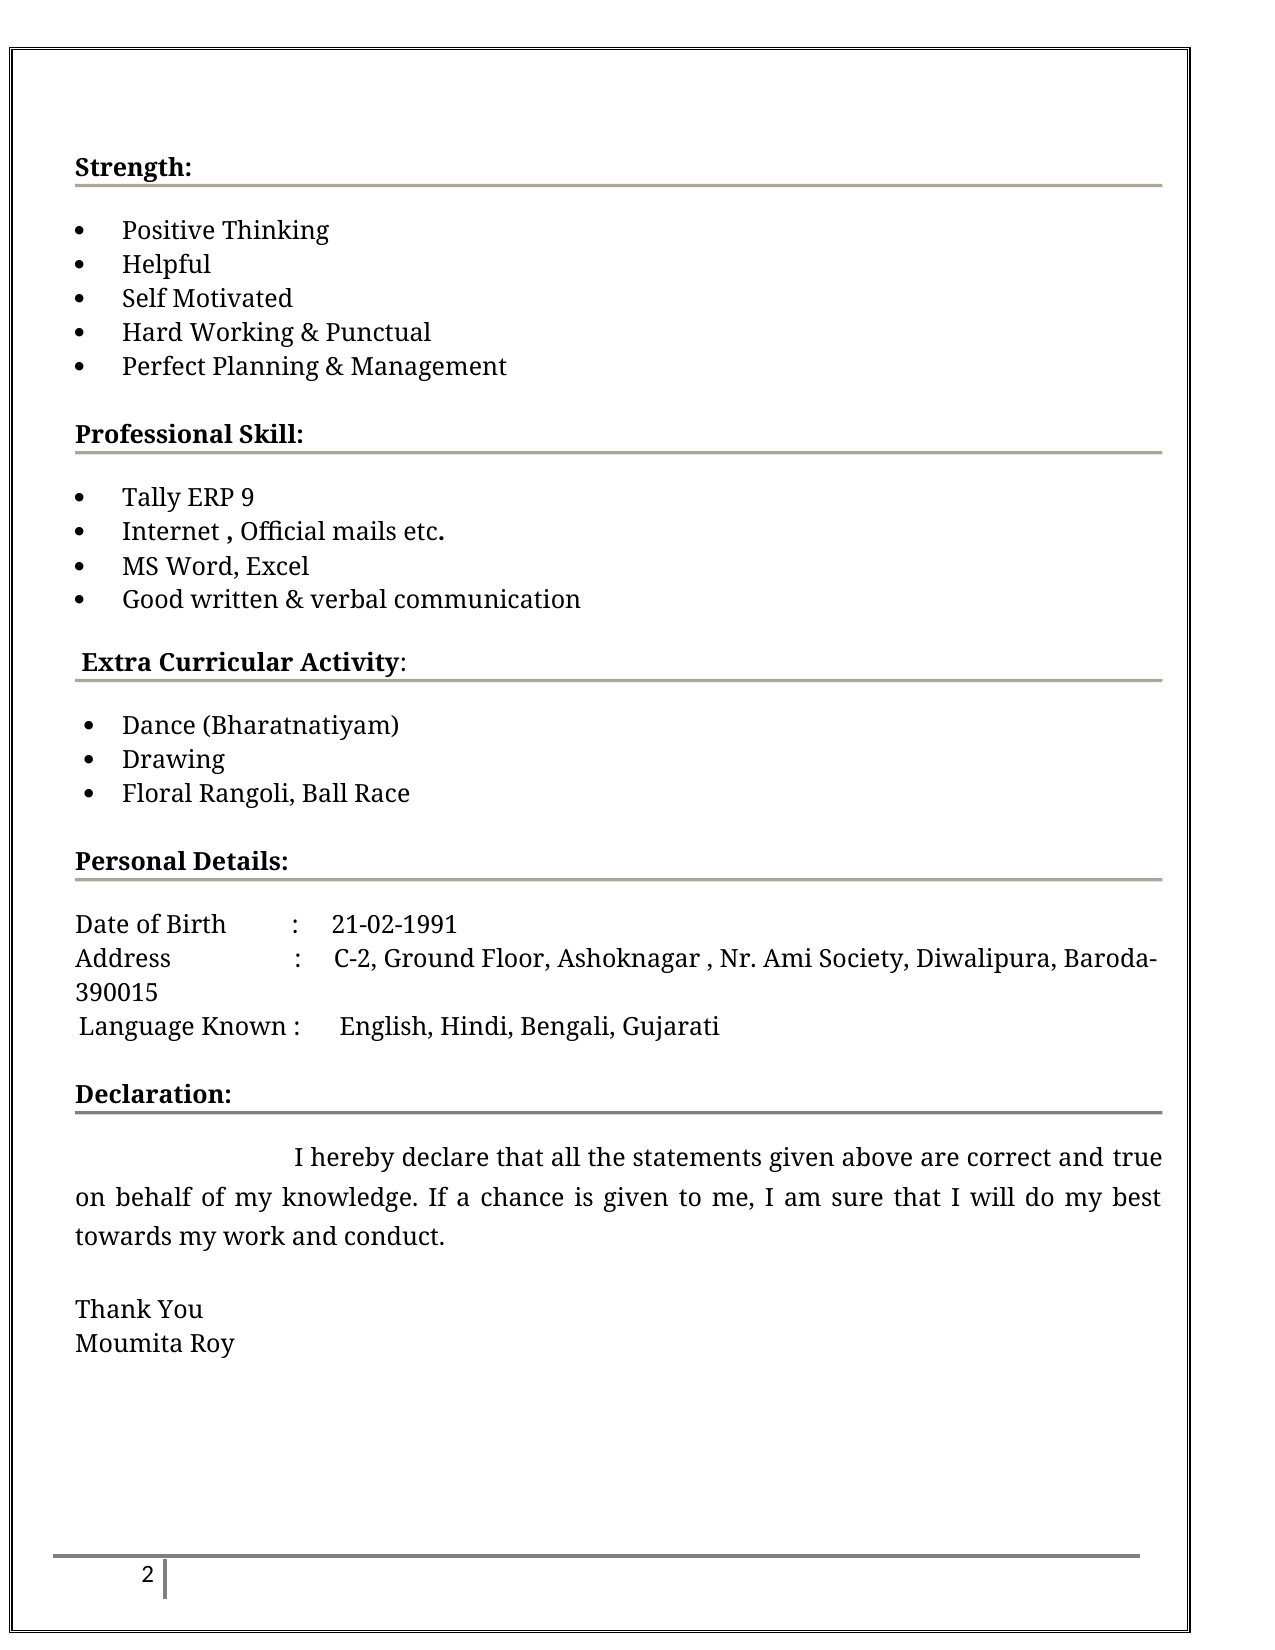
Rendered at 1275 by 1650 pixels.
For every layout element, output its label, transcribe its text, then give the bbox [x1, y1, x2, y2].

text Professional Skill: [75, 417, 1162, 451]
text Language Known : English, Hindi, Bengali, Gujarati [66, 1009, 1162, 1043]
list Hard Working & Punctual [75, 315, 1162, 349]
text Date of Birth : 21-02-1991 [75, 907, 1162, 941]
list Good written & verbal communication [75, 582, 1162, 616]
text Address : C-2, Ground Floor, Ashoknagar , Nr. Ami Society, Diwalipura, Baroda- 390015 [75, 941, 1162, 1009]
list MS Word, Excel [75, 548, 1162, 582]
list Dance (Bharatnatiyam) [84, 708, 1162, 742]
list Internet , Official mails etc. [75, 514, 1162, 548]
list Drawing [84, 742, 1162, 776]
text Strength: [75, 150, 1162, 183]
text Personal Details: [75, 844, 1162, 878]
list Positive Thinking [75, 213, 1162, 247]
text Declaration: [75, 1077, 1162, 1111]
text Moumita Roy [75, 1326, 1162, 1360]
list Tally ERP 9 [75, 480, 1162, 514]
list Perfect Planning & Management [75, 349, 1162, 383]
list Self Motivated [75, 281, 1162, 315]
text Extra Curricular Activity: [75, 645, 1162, 678]
list Floral Rangoli, Ball Race [84, 776, 1162, 810]
list I hereby declare that all the statements given above are correct and true on behalf of my knowledge. If a chance is given to me, I am sure that I will do my best towards my work and conduct. [75, 1140, 1162, 1252]
list Helpful [75, 247, 1162, 281]
text Thank You [75, 1292, 1162, 1326]
